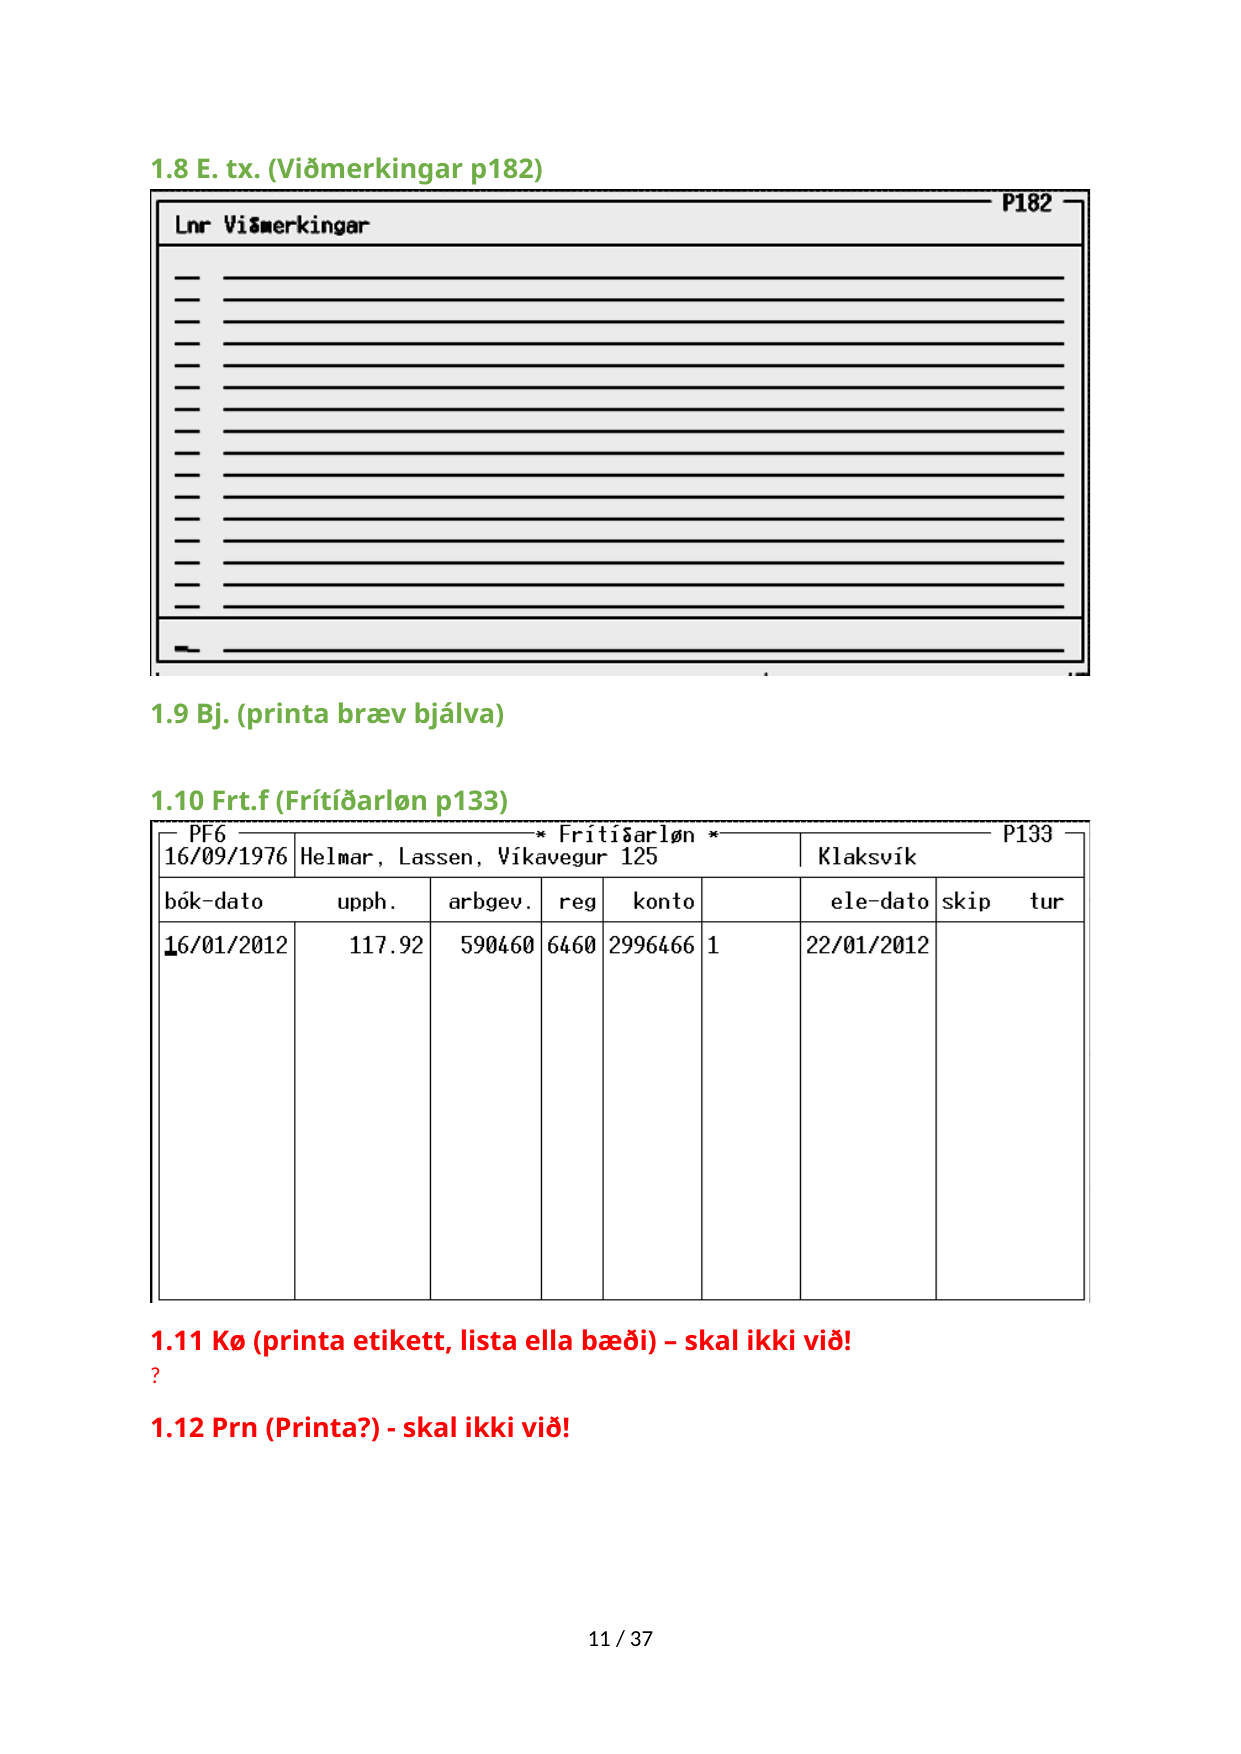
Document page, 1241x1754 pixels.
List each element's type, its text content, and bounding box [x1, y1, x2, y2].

text ? [150, 1361, 1090, 1389]
subtitle 1.11 Kø (printa etikett, lista ella bæði) – skal ikki við! [150, 1321, 1090, 1358]
subtitle 1.9 Bj. (printa bræv bjálva) [150, 694, 1090, 731]
subtitle 1.12 Prn (Printa?) - skal ikki við! [150, 1408, 1090, 1445]
subtitle 1.8 E. tx. (Viðmerkingar p182) [150, 150, 1090, 187]
subtitle 1.10 Frt.f (Frítíðarløn p133) [150, 781, 1090, 818]
picture [150, 189, 1091, 676]
picture [150, 820, 1091, 1303]
